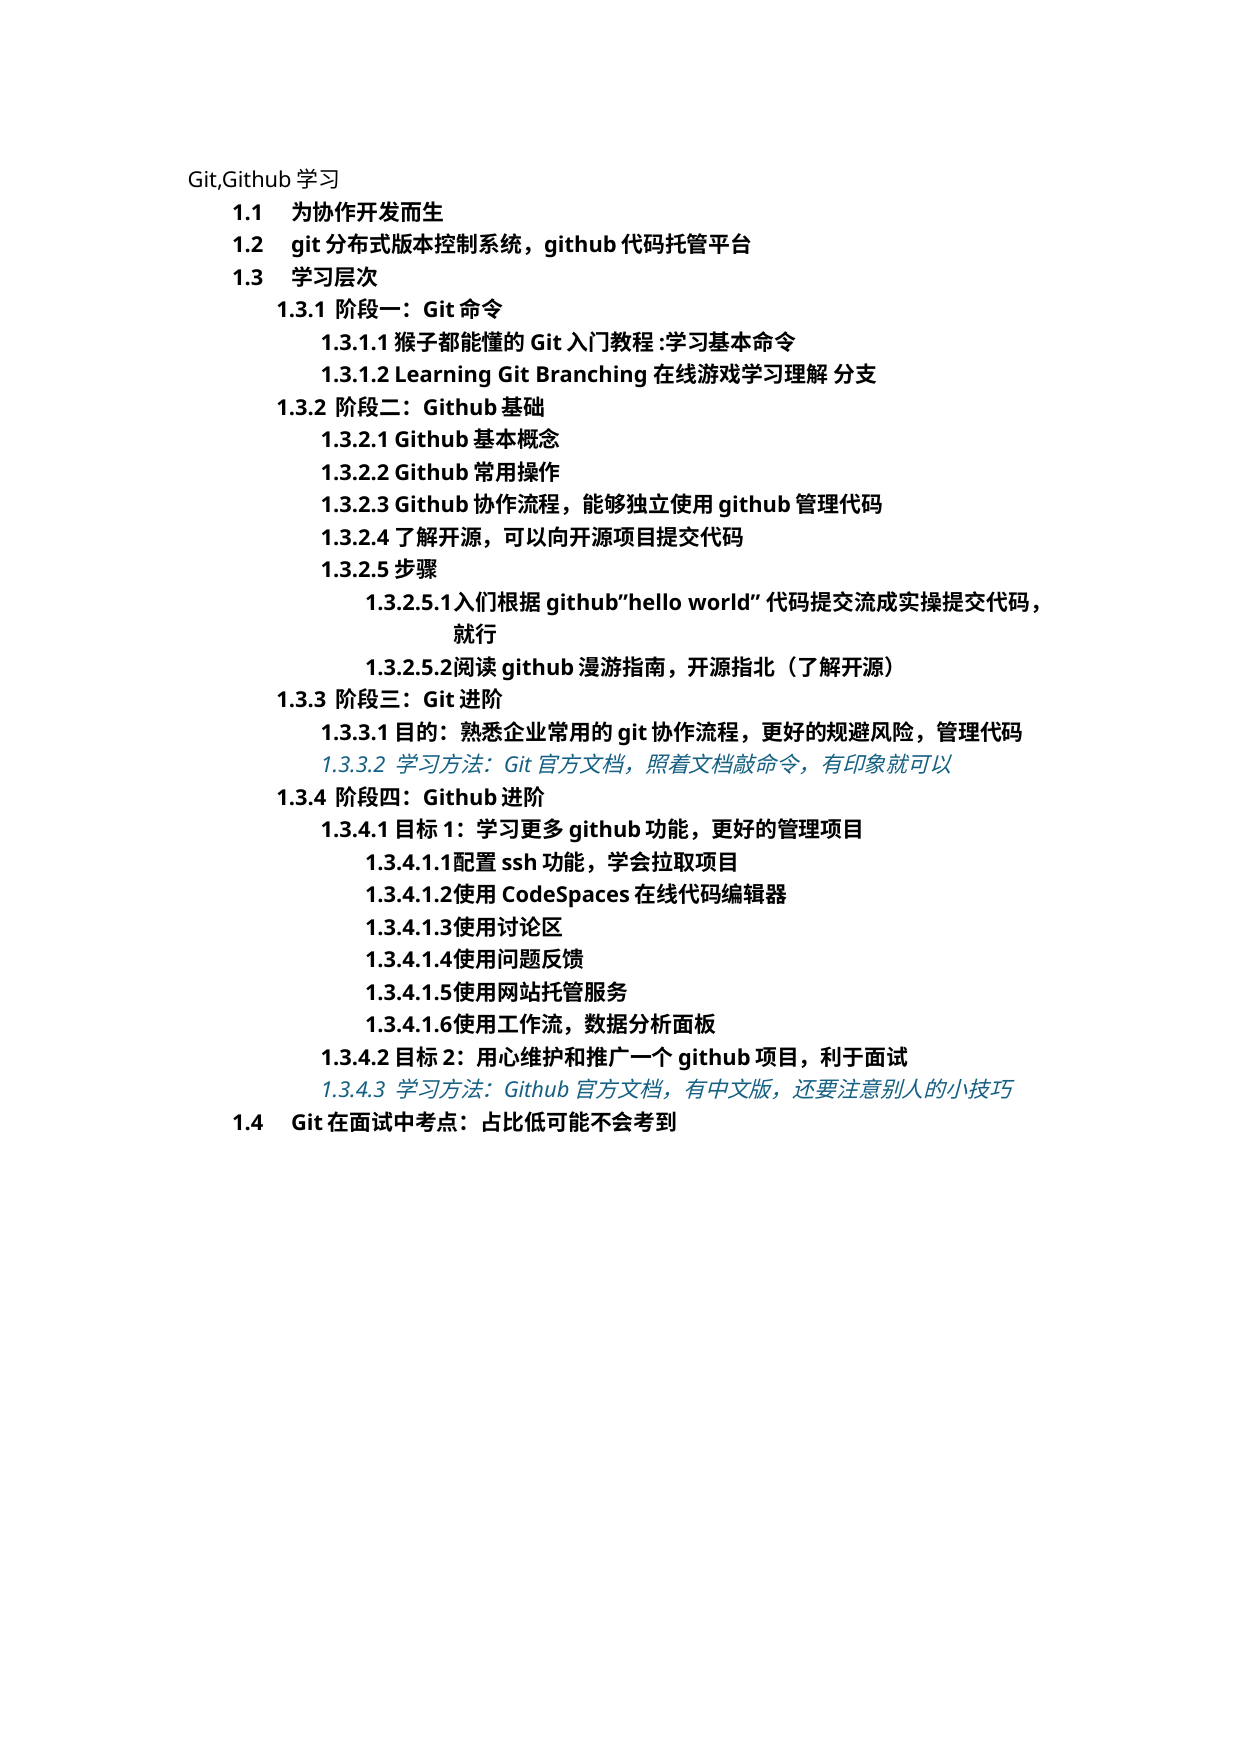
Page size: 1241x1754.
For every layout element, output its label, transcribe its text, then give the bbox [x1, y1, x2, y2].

list 阶段三：Git进阶 [276, 682, 1053, 714]
list 使用讨论区 [365, 909, 1053, 942]
list Github基本概念 [320, 422, 1053, 454]
list 目标1：学习更多github功能，更好的管理项目 [320, 812, 1053, 844]
list Learning Git Branching 在线游戏学习理解 分支 [320, 357, 1053, 389]
list 使用问题反馈 [365, 942, 1053, 974]
list 阶段四：Github进阶 [276, 779, 1053, 812]
list 使用CodeSpaces在线代码编辑器 [365, 877, 1053, 909]
list 目标2：用心维护和推广一个github项目，利于面试 [320, 1039, 1053, 1072]
list 步骤 [320, 552, 1053, 584]
list 配置ssh功能，学会拉取项目 [365, 844, 1053, 877]
list 使用工作流，数据分析面板 [365, 1007, 1053, 1039]
list 阅读github漫游指南，开源指北（了解开源） [365, 649, 1053, 682]
list Github常用操作 [320, 454, 1053, 487]
list 学习方法：Git官方文档，照着文档敲命令，有印象就可以 [320, 747, 1053, 779]
list 了解开源，可以向开源项目提交代码 [320, 519, 1053, 552]
list 阶段二：Github基础 [276, 389, 1053, 422]
list Git在面试中考点：占比低可能不会考到 [232, 1104, 1053, 1137]
list 阶段一：Git命令 [276, 292, 1053, 324]
list git分布式版本控制系统，github代码托管平台 [232, 227, 1053, 259]
list 猴子都能懂的Git入门教程 :学习基本命令 [320, 324, 1053, 357]
list 使用网站托管服务 [365, 974, 1053, 1007]
list 为协作开发而生 [232, 194, 1053, 227]
list Github协作流程，能够独立使用github管理代码 [320, 487, 1053, 519]
list 学习方法：Github官方文档，有中文版，还要注意别人的小技巧 [320, 1072, 1053, 1104]
list 学习层次 [232, 259, 1053, 292]
list 目的：熟悉企业常用的git协作流程，更好的规避风险，管理代码 [320, 714, 1053, 747]
text Git,Github学习 [187, 162, 1053, 194]
list 入们根据github”hello world” 代码提交流成实操提交代码，就行 [365, 584, 1053, 649]
